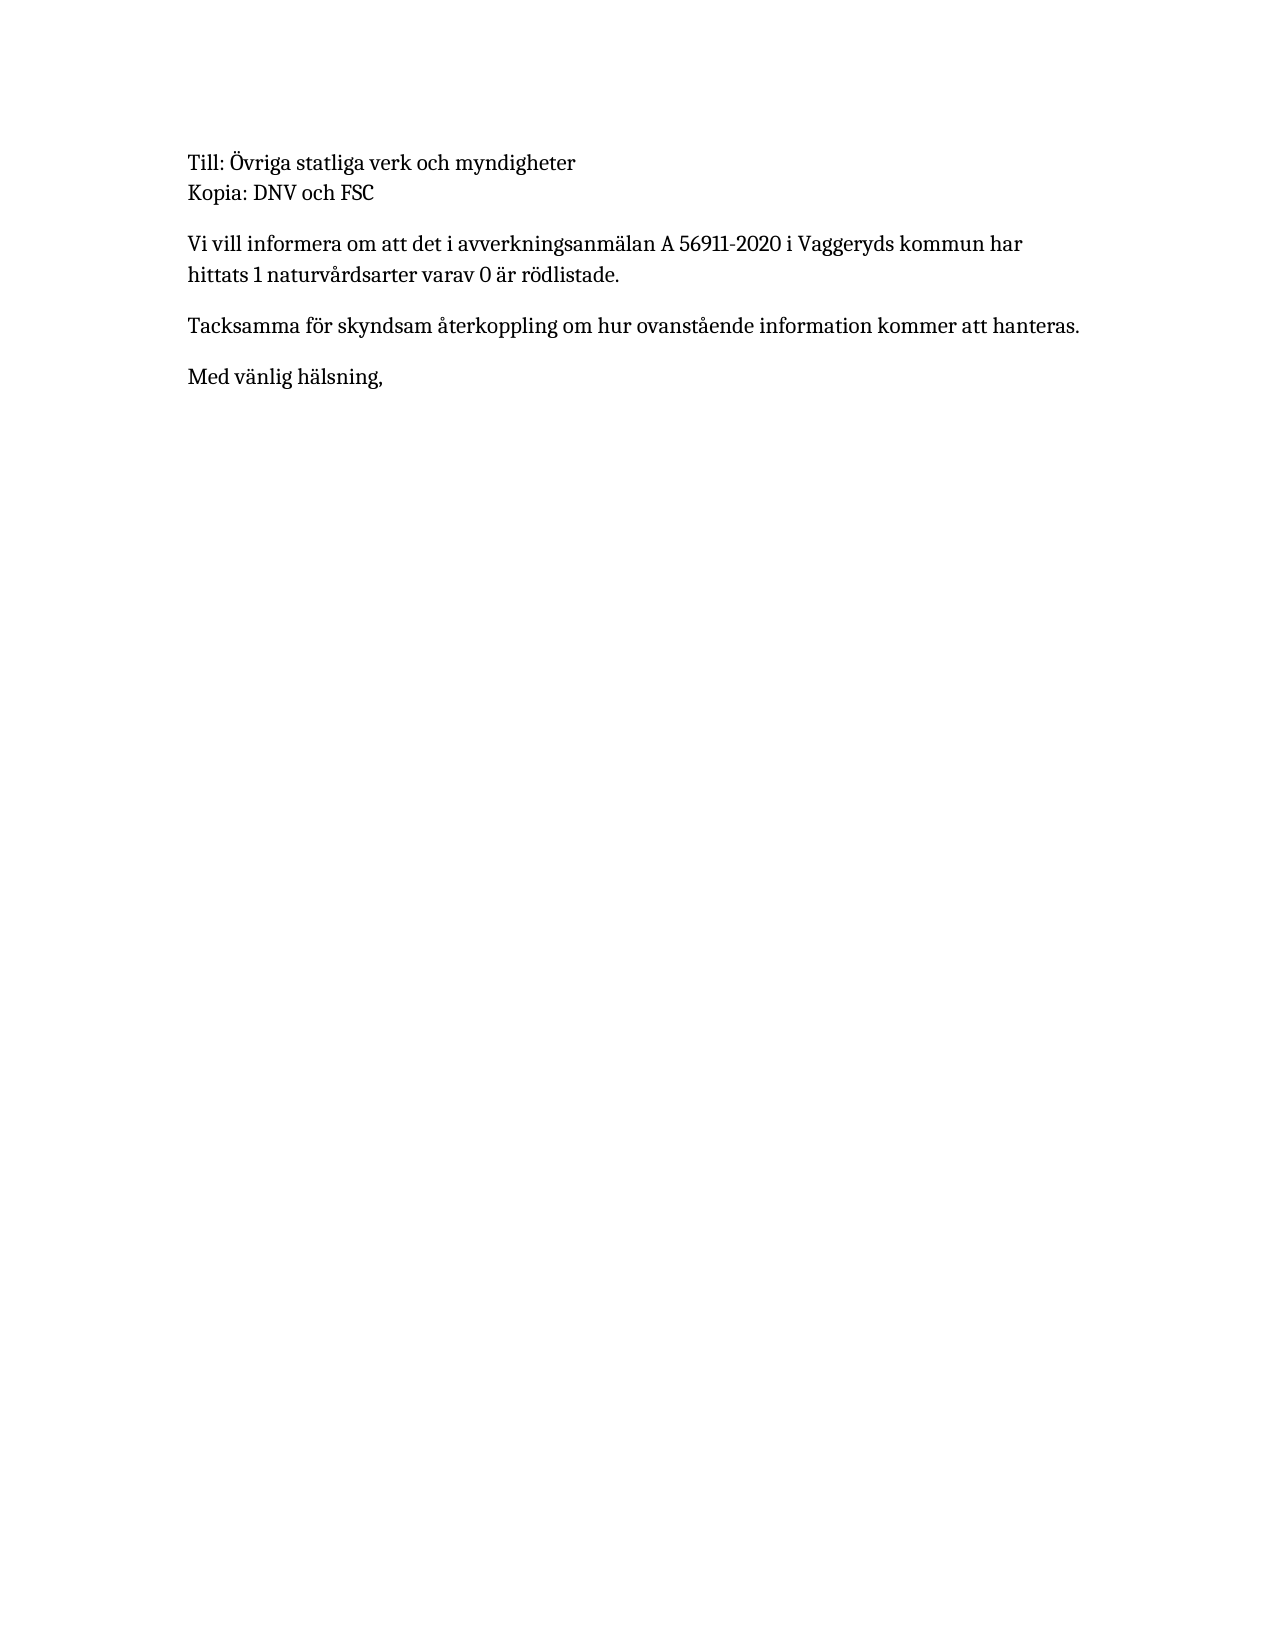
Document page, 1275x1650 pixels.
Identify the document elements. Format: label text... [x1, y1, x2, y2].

text Tacksamma för skyndsam återkoppling om hur ovanstående information kommer att hanteras. [187, 312, 1087, 339]
text Vi vill informera om att det i avverkningsanmälan A 56911-2020 i Vaggeryds kommun har hittats 1 naturvårdsarter varav 0 är rödlistade. [187, 231, 1087, 288]
text Till: Övriga statliga verk och myndigheter Kopia: DNV och FSC [187, 150, 1087, 207]
text Med vänlig hälsning, [187, 363, 1087, 420]
